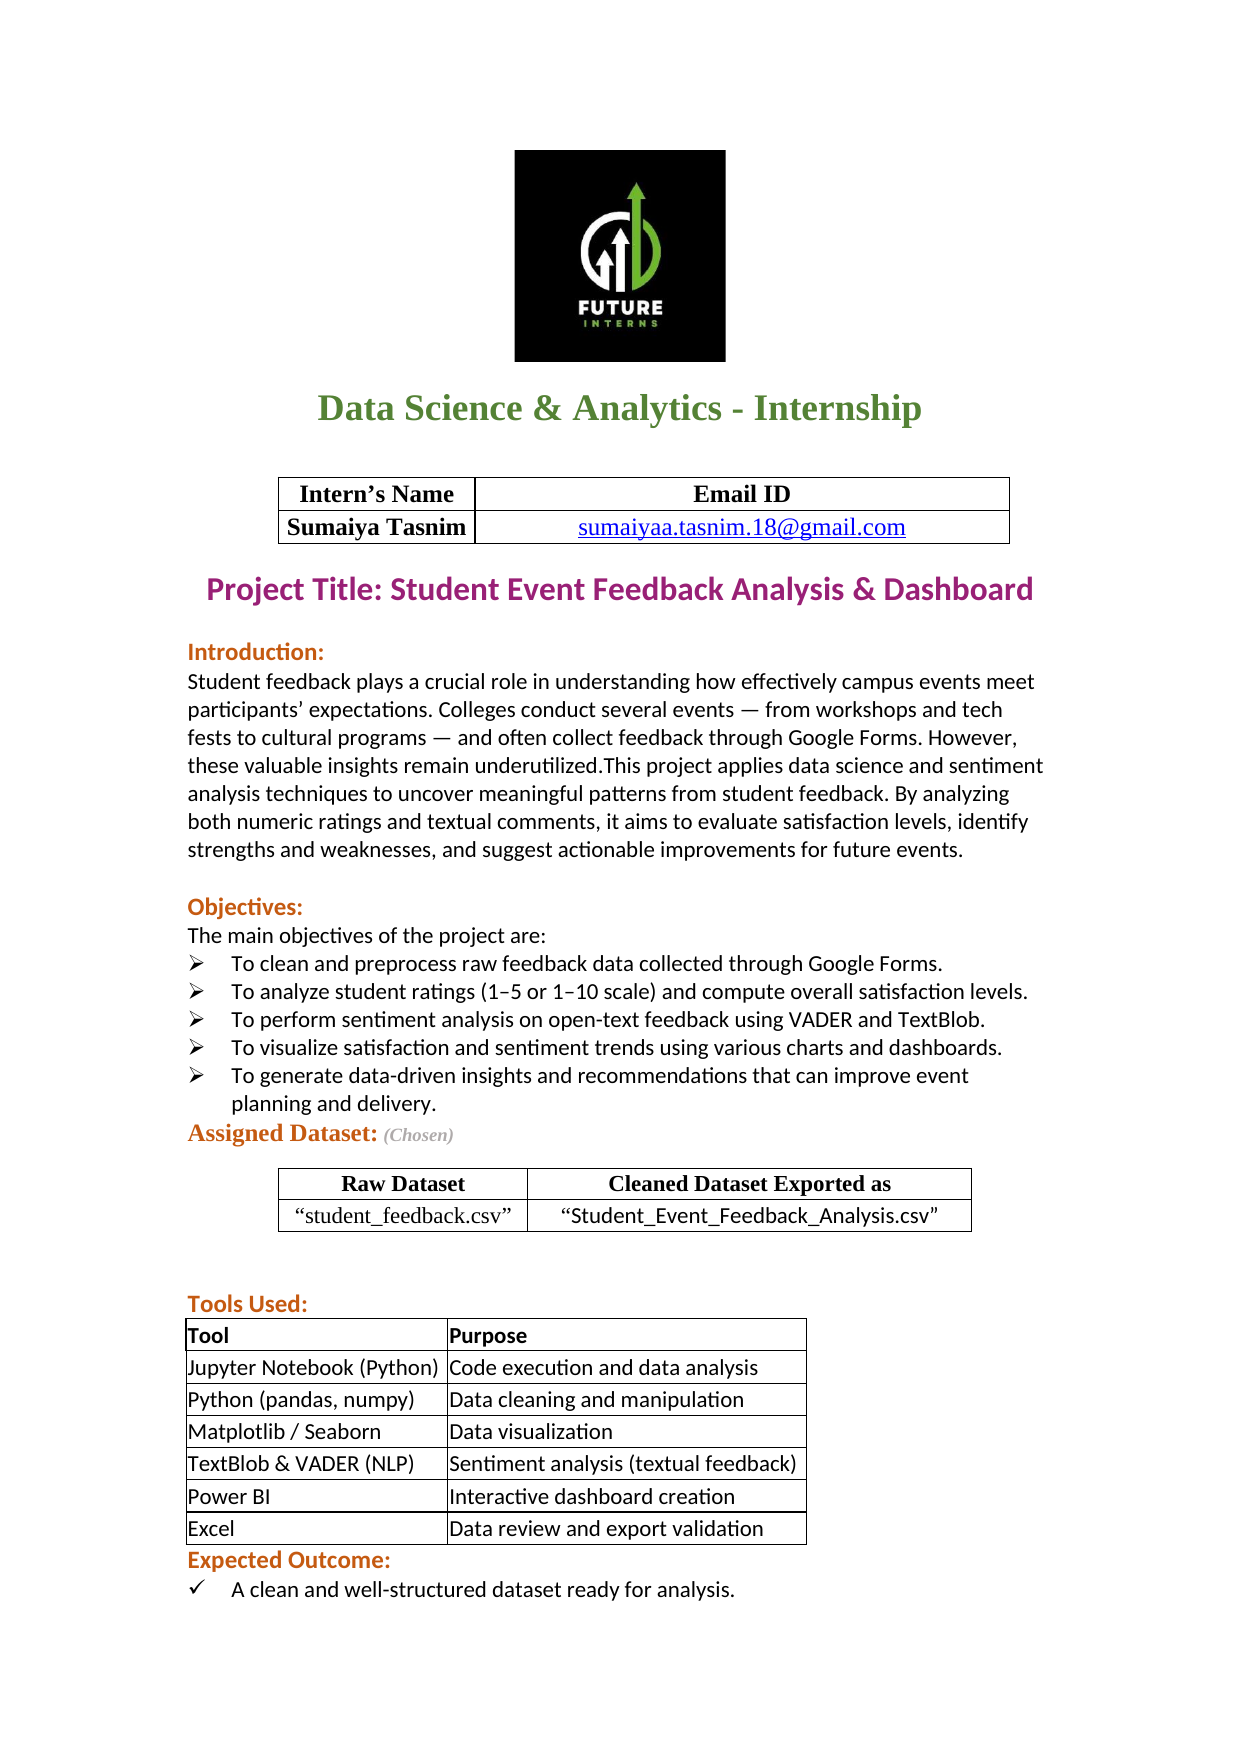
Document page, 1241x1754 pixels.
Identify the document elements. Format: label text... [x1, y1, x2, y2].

table_cell Jupyter Notebook (Python) [187, 1351, 447, 1383]
list To analyze student ratings (1–5 or 1–10 scale) and compute overall satisfaction levels. [187, 977, 1053, 1006]
text Introduction: [187, 636, 1053, 667]
table_cell Interactive dashboard creation [448, 1480, 806, 1511]
text Student feedback plays a crucial role in understanding how effectively campus events meet participants’ expectations. Colleges conduct several events — from workshops and tech fests to cultural programs — and often collect feedback through Google Forms. However, these valuable insights remain underutilized.This project applies data science and sentiment analysis techniques to uncover meaningful patterns from student feedback. By analyzing both numeric ratings and textual comments, it aims to evaluate satisfaction levels, identify strengths and weaknesses, and suggest actionable improvements for future events. [187, 667, 1053, 863]
table_cell Data cleaning and manipulation [448, 1384, 806, 1415]
table_header Cleaned Dataset Exported as [528, 1169, 971, 1198]
text Objectives: [187, 891, 1053, 921]
list To visualize satisfaction and sentiment trends using various charts and dashboards. [187, 1033, 1053, 1062]
table_cell Data review and export validation [448, 1513, 806, 1543]
list To clean and preprocess raw feedback data collected through Google Forms. [187, 949, 1053, 977]
text Expected Outcome: [187, 1544, 1053, 1575]
table_header Email ID [476, 478, 1009, 509]
table_cell Sumaiya Tasnim [279, 511, 474, 542]
text The main objectives of the project are: [187, 921, 1053, 949]
text Data Science & Analytics - Internship [187, 385, 1053, 428]
table_header Intern’s Name [279, 478, 474, 509]
table_cell sumaiyaa.tasnim.18@gmail.com [476, 511, 1009, 542]
table_cell TextBlob & VADER (NLP) [187, 1448, 447, 1479]
list To perform sentiment analysis on open-text feedback using VADER and TextBlob. [187, 1006, 1053, 1033]
list A clean and well-structured dataset ready for analysis. [187, 1575, 1053, 1603]
table_cell Power BI [187, 1480, 447, 1511]
list To generate data-driven insights and recommendations that can improve event planning and delivery. [187, 1062, 1053, 1118]
text Project Title: Student Event Feedback Analysis & Dashboard [187, 567, 1053, 608]
table_cell Matplotlib / Seaborn [187, 1416, 447, 1447]
table_cell “Student_Event_Feedback_Analysis.csv” [528, 1200, 971, 1231]
picture [514, 150, 726, 362]
table_cell Data visualization [448, 1416, 806, 1447]
table_cell Code execution and data analysis [448, 1351, 806, 1383]
table_cell Python (pandas, numpy) [187, 1384, 447, 1415]
table_cell Excel [187, 1513, 447, 1543]
table_header Purpose [448, 1319, 806, 1350]
table_header Tool [187, 1319, 447, 1350]
table_cell “student_feedback.csv” [279, 1200, 527, 1231]
table_cell Sentiment analysis (textual feedback) [448, 1448, 806, 1479]
table_header Raw Dataset [279, 1169, 527, 1198]
text Tools Used: [187, 1288, 1053, 1318]
text Assigned Dataset: (Chosen) [187, 1118, 1053, 1146]
